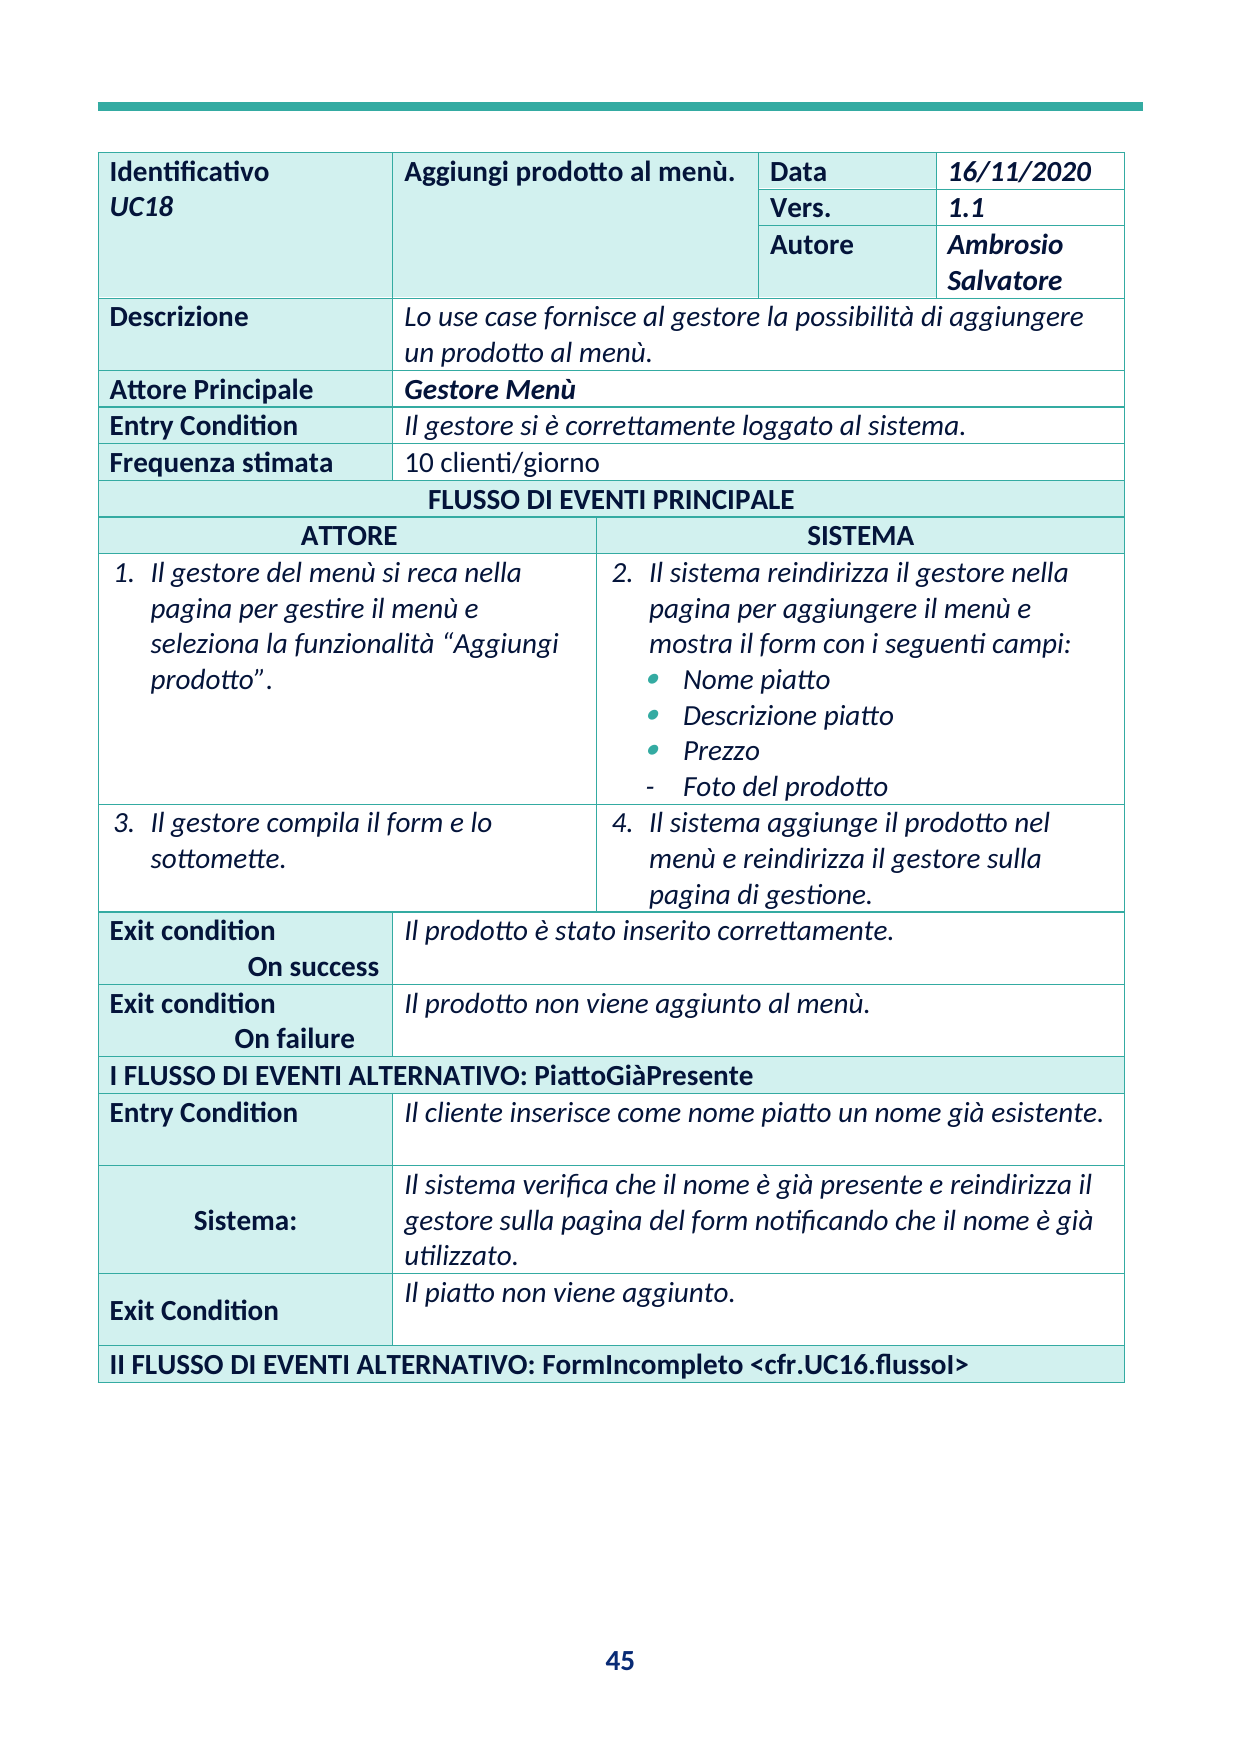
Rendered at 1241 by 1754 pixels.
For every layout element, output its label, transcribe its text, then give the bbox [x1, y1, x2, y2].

table_cell Il gestore del menù si reca nella pagina per gestire il menù e seleziona la funzionalità “Aggiungi prodotto”. [99, 554, 596, 803]
table_cell Exit condition On failure [99, 985, 392, 1056]
table_cell Sistema: [99, 1166, 392, 1273]
table_cell Descrizione [99, 299, 392, 370]
table_cell Il gestore compila il form e lo sottomette. [99, 805, 596, 911]
table_cell Exit condition On success [99, 913, 392, 984]
table_cell Entry Condition [99, 408, 392, 443]
table_header Identificativo UC18 [99, 153, 392, 297]
table_cell Ambrosio Salvatore [937, 226, 1124, 297]
table_header Aggiungi prodotto al menù. [393, 153, 758, 297]
table_cell Il prodotto è stato inserito correttamente. [393, 913, 1124, 984]
table_cell Frequenza stimata [99, 444, 392, 480]
table_cell Entry Condition [99, 1094, 392, 1165]
table_cell Gestore Menù [393, 371, 1124, 406]
table_cell Il prodotto non viene aggiunto al menù. [393, 985, 1124, 1056]
table_cell I FLUSSO DI EVENTI ALTERNATIVO: PiattoGiàPresente [99, 1057, 1124, 1093]
table_cell Il piatto non viene aggiunto. [393, 1274, 1124, 1345]
table_cell Vers. [759, 190, 936, 225]
table_cell Il sistema verifica che il nome è già presente e reindirizza il gestore sulla pagina del form notificando che il nome è già utilizzato. [393, 1166, 1124, 1273]
table_cell Attore Principale [99, 371, 392, 406]
table_cell Autore [759, 226, 936, 297]
table_header Data [759, 153, 936, 188]
table_cell Il sistema aggiunge il prodotto nel menù e reindirizza il gestore sulla pagina di gestione. [597, 805, 1124, 911]
table_cell II FLUSSO DI EVENTI ALTERNATIVO: FormIncompleto <cfr.UC16.flussoI> [99, 1346, 1124, 1382]
table_cell Il sistema reindirizza il gestore nella pagina per aggiungere il menù e mostra il form con i seguenti campi: Nome piatto Descrizione piatto Prezzo Foto del prodotto [597, 554, 1124, 803]
table_cell SISTEMA [597, 518, 1124, 553]
table_cell Exit Condition [99, 1274, 392, 1345]
table_cell Flusso di Eventi Principale [99, 481, 1124, 516]
table_cell 1.1 [937, 190, 1124, 225]
table_cell ATTORE [99, 518, 596, 553]
table_cell Il gestore si è correttamente loggato al sistema. [393, 408, 1124, 443]
table_cell 10 clienti/giorno [393, 444, 1124, 480]
table_cell Lo use case fornisce al gestore la possibilità di aggiungere un prodotto al menù. [393, 299, 1124, 370]
table_cell Il cliente inserisce come nome piatto un nome già esistente. [393, 1094, 1124, 1165]
table_header 16/11/2020 [937, 153, 1124, 188]
